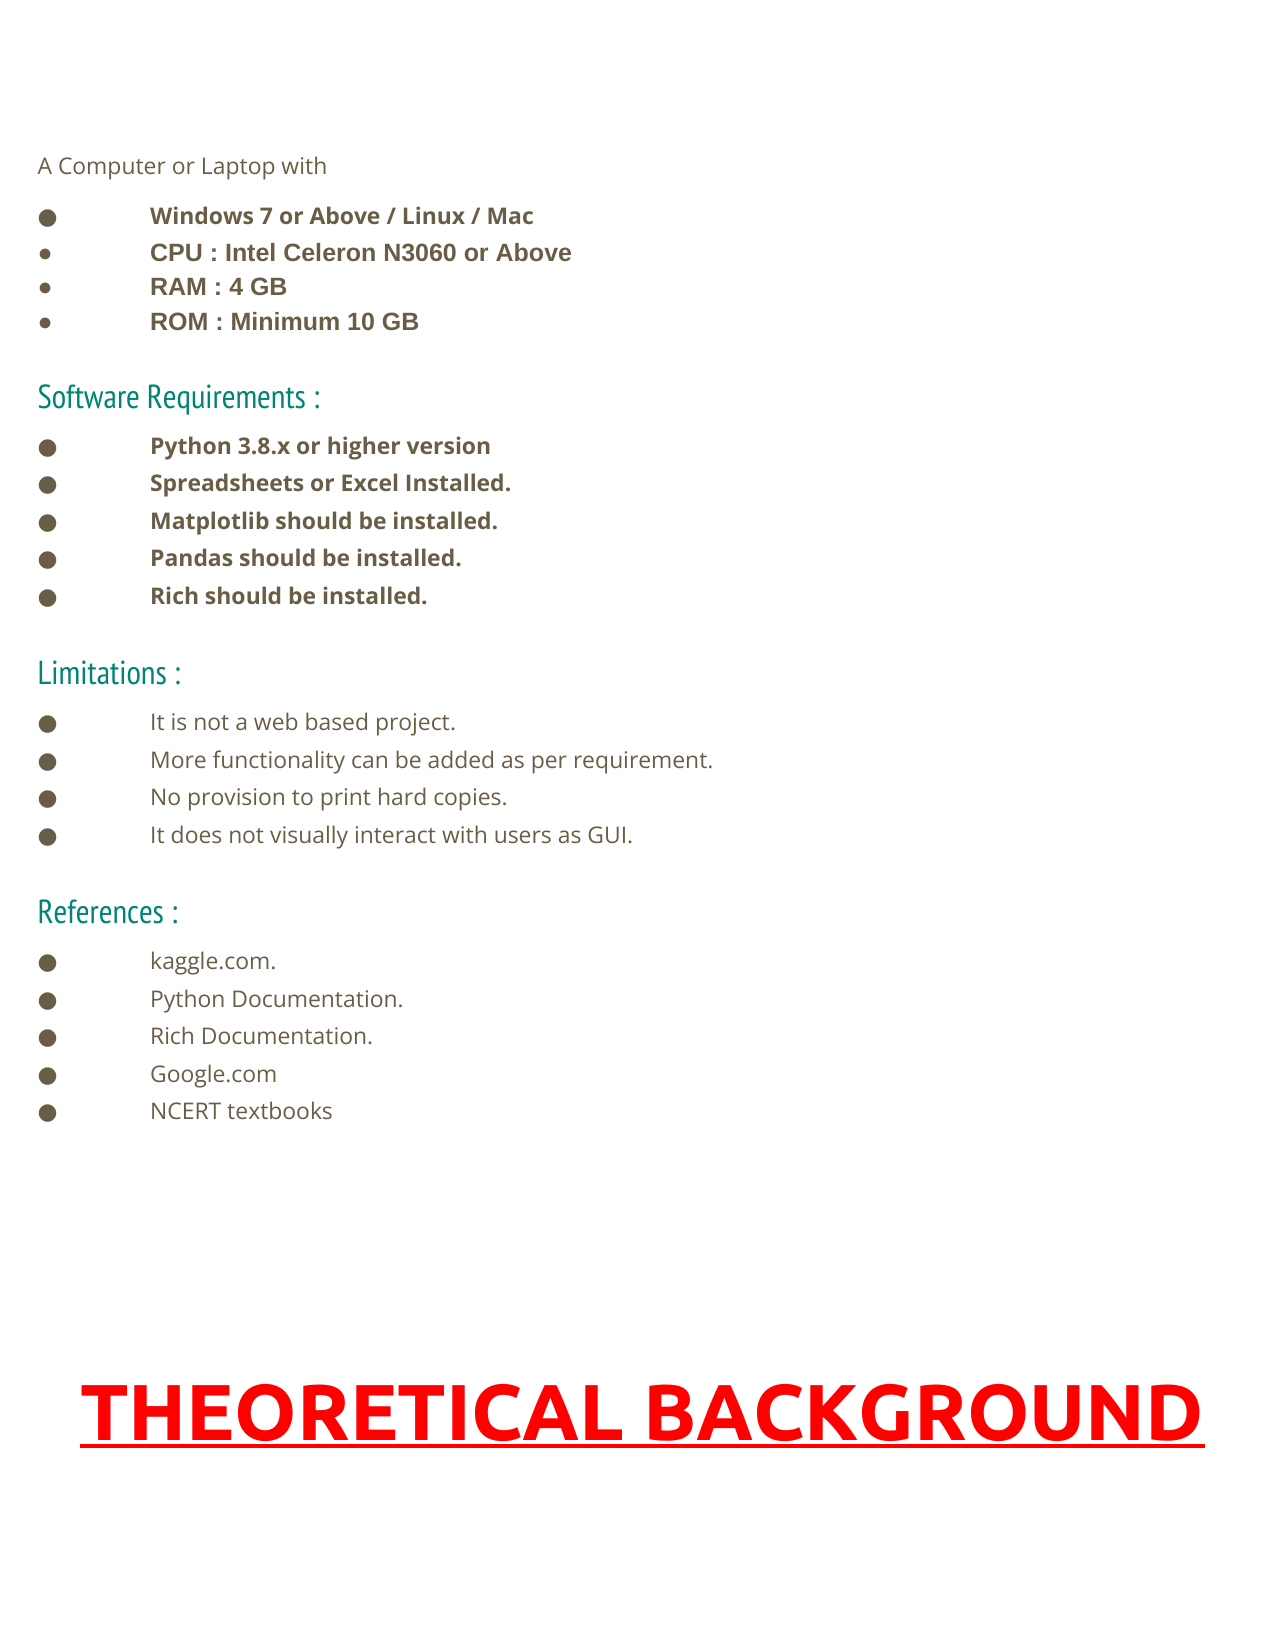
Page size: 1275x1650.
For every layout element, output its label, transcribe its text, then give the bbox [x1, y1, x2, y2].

list kaggle.com. [37, 945, 1247, 977]
list Rich should be installed. [37, 580, 1247, 611]
list More functionality can be added as per requirement. [37, 744, 1247, 775]
list Spreadsheets or Excel Installed. [37, 467, 1247, 499]
subtitle Limitations : [37, 651, 1247, 694]
subtitle References : [37, 890, 1247, 933]
list RAM : 4 GB [37, 272, 1247, 301]
text THEORETICAL BACKGROUND [37, 1364, 1247, 1455]
list ROM : Minimum 10 GB [37, 306, 1247, 335]
list Python Documentation. [37, 983, 1247, 1014]
list Windows 7 or Above / Linux / Mac [37, 200, 1247, 231]
text A Computer or Laptop with [37, 150, 1247, 181]
list Matplotlib should be installed. [37, 505, 1247, 536]
list No provision to print hard copies. [37, 781, 1247, 813]
list It is not a web based project. [37, 706, 1247, 738]
subtitle Software Requirements : [37, 374, 1247, 417]
list NCERT textbooks [37, 1095, 1247, 1127]
list Python 3.8.x or higher version [37, 430, 1247, 461]
list Pandas should be installed. [37, 542, 1247, 574]
list Rich Documentation. [37, 1020, 1247, 1052]
list Google.com [37, 1058, 1247, 1089]
list CPU : Intel Celeron N3060 or Above [37, 237, 1247, 266]
list It does not visually interact with users as GUI. [37, 819, 1247, 850]
